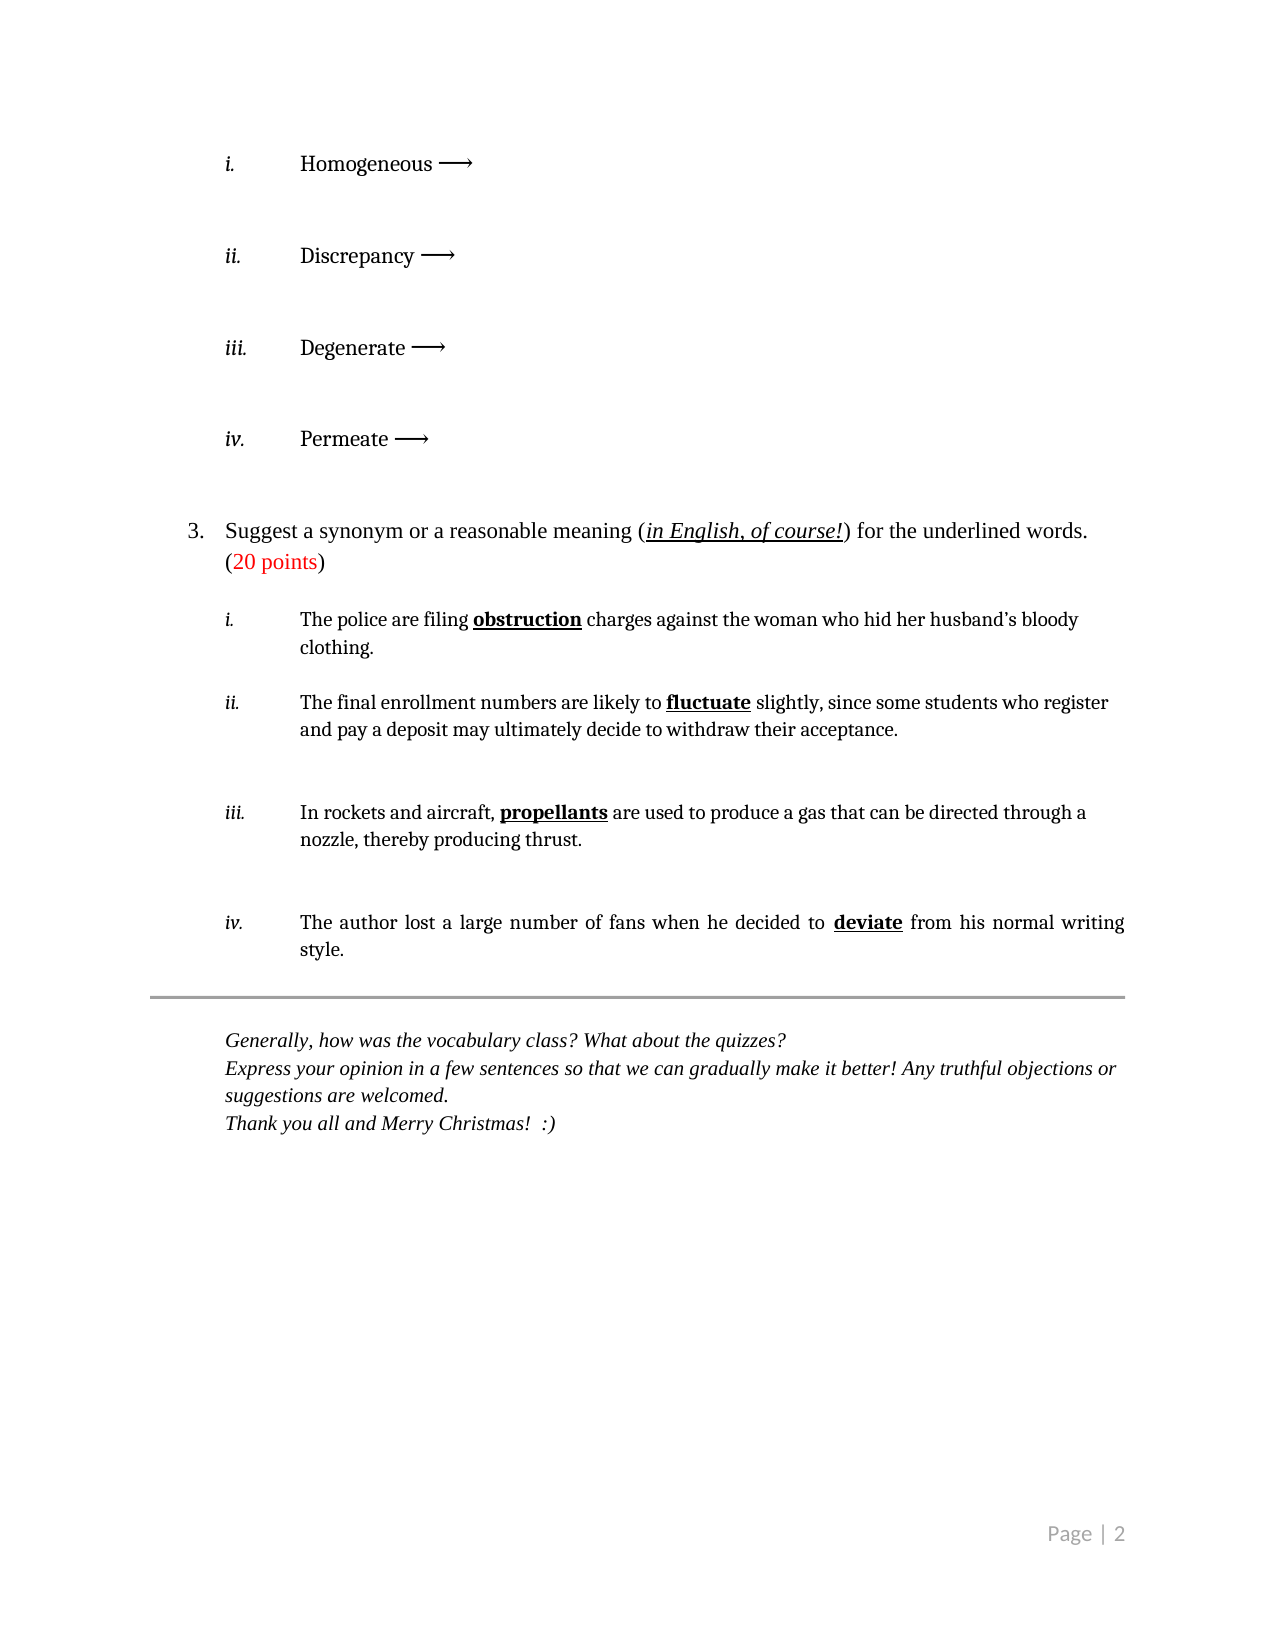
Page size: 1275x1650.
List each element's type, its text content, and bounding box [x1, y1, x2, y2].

list Generally, how was the vocabulary class? What about the quizzes? [225, 1028, 1125, 1052]
list The police are filing obstruction charges against the woman who hid her husband’s bloody clothing. [225, 608, 1125, 659]
list Homogeneous [225, 150, 1125, 178]
list Suggest a synonym or a reasonable meaning (in English, of course!) for the underlined words. (20 points) [187, 517, 1125, 574]
list Permeate [225, 426, 1125, 453]
list The author lost a large number of fans when he decided to deviate from his normal writing style. [225, 911, 1125, 962]
list Discrepancy [225, 242, 1125, 269]
list In rockets and aircraft, propellants are used to produce a gas that can be directed through a nozzle, thereby producing thrust. [225, 801, 1125, 852]
list Express your opinion in a few sentences so that we can gradually make it better! Any truthful objections or suggestions are welcomed. Thank you all and Merry Christmas! :) [225, 1056, 1125, 1135]
list Degenerate [225, 334, 1125, 361]
list The final enrollment numbers are likely to fluctuate slightly, since some students who register and pay a deposit may ultimately decide to withdraw their acceptance. [225, 691, 1125, 742]
